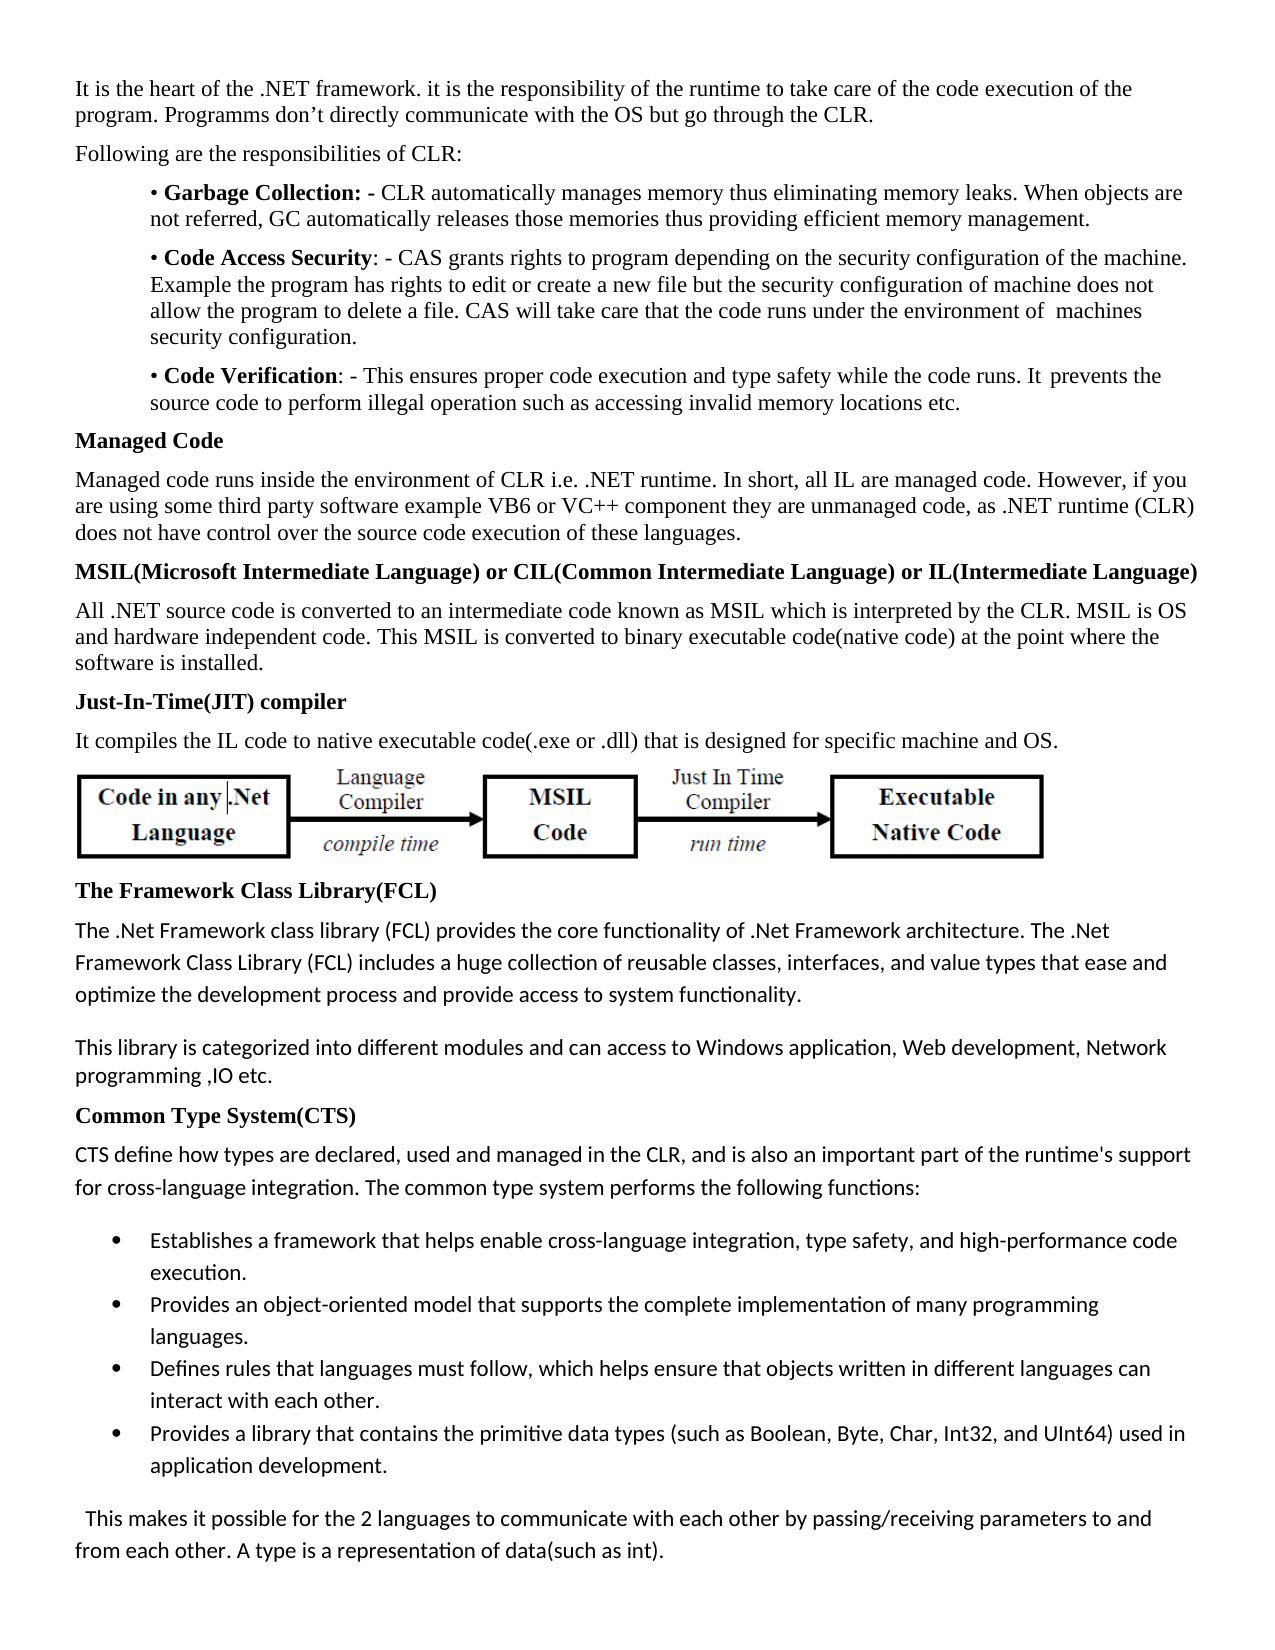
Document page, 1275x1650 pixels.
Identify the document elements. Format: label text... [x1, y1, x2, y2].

text Common Type System(CTS) [75, 1102, 1200, 1128]
text This makes it possible for the 2 languages to communicate with each other by passing/receiving parameters to and from each other. A type is a representation of data(such as int). [75, 1504, 1200, 1564]
list Provides a library that contains the primitive data types (such as Boolean, Byte, Char, Int32, and UInt64) used in application development. [112, 1419, 1200, 1479]
text • Code Access Security: - CAS grants rights to program depending on the security configuration of the machine. Example the program has rights to edit or create a new file but the security configuration of machine does not allow the program to delete a file. CAS will take care that the code runs under the environment of machines security configuration. [150, 244, 1200, 350]
text Just-In-Time(JIT) compiler [75, 688, 1200, 714]
text MSIL(Microsoft Intermediate Language) or CIL(Common Intermediate Language) or IL(Intermediate Language) [75, 558, 1200, 584]
text Managed Code [75, 427, 1200, 454]
list Establishes a framework that helps enable cross-language integration, type safety, and high-performance code execution. [112, 1226, 1200, 1286]
list Provides an object-oriented model that supports the complete implementation of many programming languages. [112, 1290, 1200, 1350]
text Following are the responsibilities of CLR: [75, 140, 1200, 167]
text It is the heart of the .NET framework. it is the responsibility of the runtime to take care of the code execution of the program. Programms don’t directly communicate with the OS but go through the CLR. [75, 75, 1200, 128]
text All .NET source code is converted to an intermediate code known as MSIL which is interpreted by the CLR. MSIL is OS and hardware independent code. This MSIL is converted to binary executable code(native code) at the point where the software is installed. [75, 597, 1200, 676]
text Managed code runs inside the environment of CLR i.e. .NET runtime. In short, all IL are managed code. However, if you are using some third party software example VB6 or VC++ component they are unmanaged code, as .NET runtime (CLR) does not have control over the source code execution of these languages. [75, 466, 1200, 545]
picture [75, 766, 1049, 865]
text • Garbage Collection: - CLR automatically manages memory thus eliminating memory leaks. When objects are not referred, GC automatically releases those memories thus providing efficient memory management. [150, 179, 1200, 232]
text CTS define how types are declared, used and managed in the CLR, and is also an important part of the runtime's support for cross-language integration. The common type system performs the following functions: [75, 1141, 1200, 1201]
text The Framework Class Library(FCL) [75, 877, 1200, 903]
text It compiles the IL code to native executable code(.exe or .dll) that is designed for specific machine and OS. [75, 727, 1200, 753]
text The .Net Framework class library (FCL) provides the core functionality of .Net Framework architecture. The .Net Framework Class Library (FCL) includes a huge collection of reusable classes, interfaces, and value types that ease and optimize the development process and provide access to system functionality. [75, 916, 1200, 1008]
text This library is categorized into different modules and can access to Windows application, Web development, Network programming ,IO etc. [75, 1033, 1200, 1089]
text • Code Verification: - This ensures proper code execution and type safety while the code runs. It prevents the source code to perform illegal operation such as accessing invalid memory locations etc. [150, 362, 1200, 415]
list Defines rules that languages must follow, which helps ensure that objects written in different languages can interact with each other. [112, 1354, 1200, 1415]
